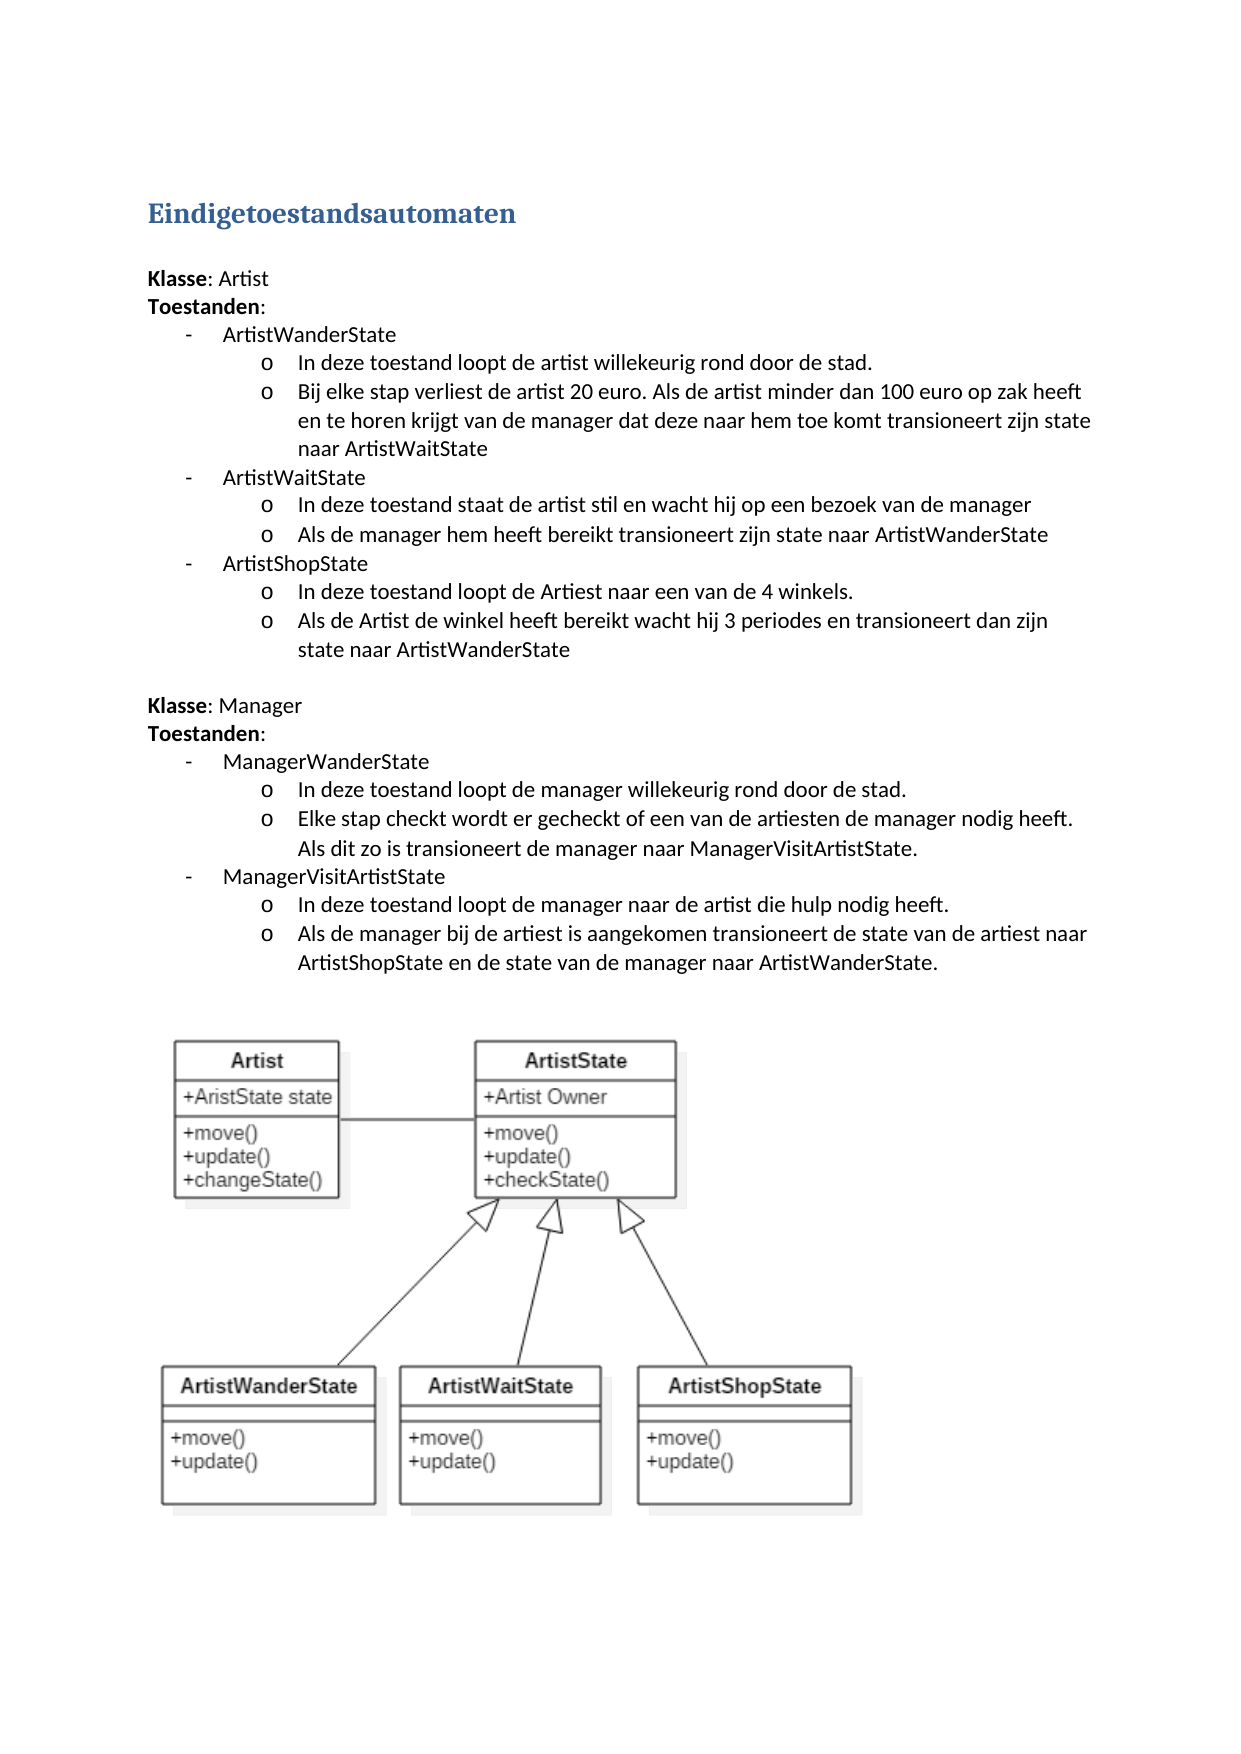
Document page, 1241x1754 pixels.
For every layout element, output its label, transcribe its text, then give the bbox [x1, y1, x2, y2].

list Als de manager bij de artiest is aangekomen transioneert de state van de artiest naar ArtistShopState en de state van de manager naar ArtistWanderState. [260, 919, 1093, 976]
text Toestanden: [148, 292, 1093, 320]
list ArtistWanderState [185, 320, 1093, 348]
list ManagerVisitArtistState [185, 862, 1093, 890]
list ManagerWanderState [185, 747, 1093, 775]
list Elke stap checkt wordt er gecheckt of een van de artiesten de manager nodig heeft. Als dit zo is transioneert de manager naar ManagerVisitArtistState. [260, 804, 1093, 862]
list Als de Artist de winkel heeft bereikt wacht hij 3 periodes en transioneert dan zijn state naar ArtistWanderState [260, 606, 1093, 663]
text Klasse: Manager [148, 691, 1093, 719]
text Klasse: Artist [148, 264, 1093, 292]
list ArtistShopState [185, 549, 1093, 577]
list In deze toestand loopt de manager willekeurig rond door de stad. [260, 775, 1093, 804]
subtitle Eindigetoestandsautomaten [148, 198, 1093, 231]
list In deze toestand loopt de manager naar de artist die hulp nodig heeft. [260, 890, 1093, 919]
list Als de manager hem heeft bereikt transioneert zijn state naar ArtistWanderState [260, 520, 1093, 549]
picture [147, 1026, 914, 1567]
list Bij elke stap verliest de artist 20 euro. Als de artist minder dan 100 euro op zak heeft en te horen krijgt van de manager dat deze naar hem toe komt transioneert zijn state naar ArtistWaitState [260, 377, 1093, 463]
list In deze toestand staat de artist stil en wacht hij op een bezoek van de manager [260, 491, 1093, 520]
text Toestanden: [148, 719, 1093, 747]
list In deze toestand loopt de Artiest naar een van de 4 winkels. [260, 577, 1093, 606]
list ArtistWaitState [185, 463, 1093, 491]
list In deze toestand loopt de artist willekeurig rond door de stad. [260, 348, 1093, 377]
